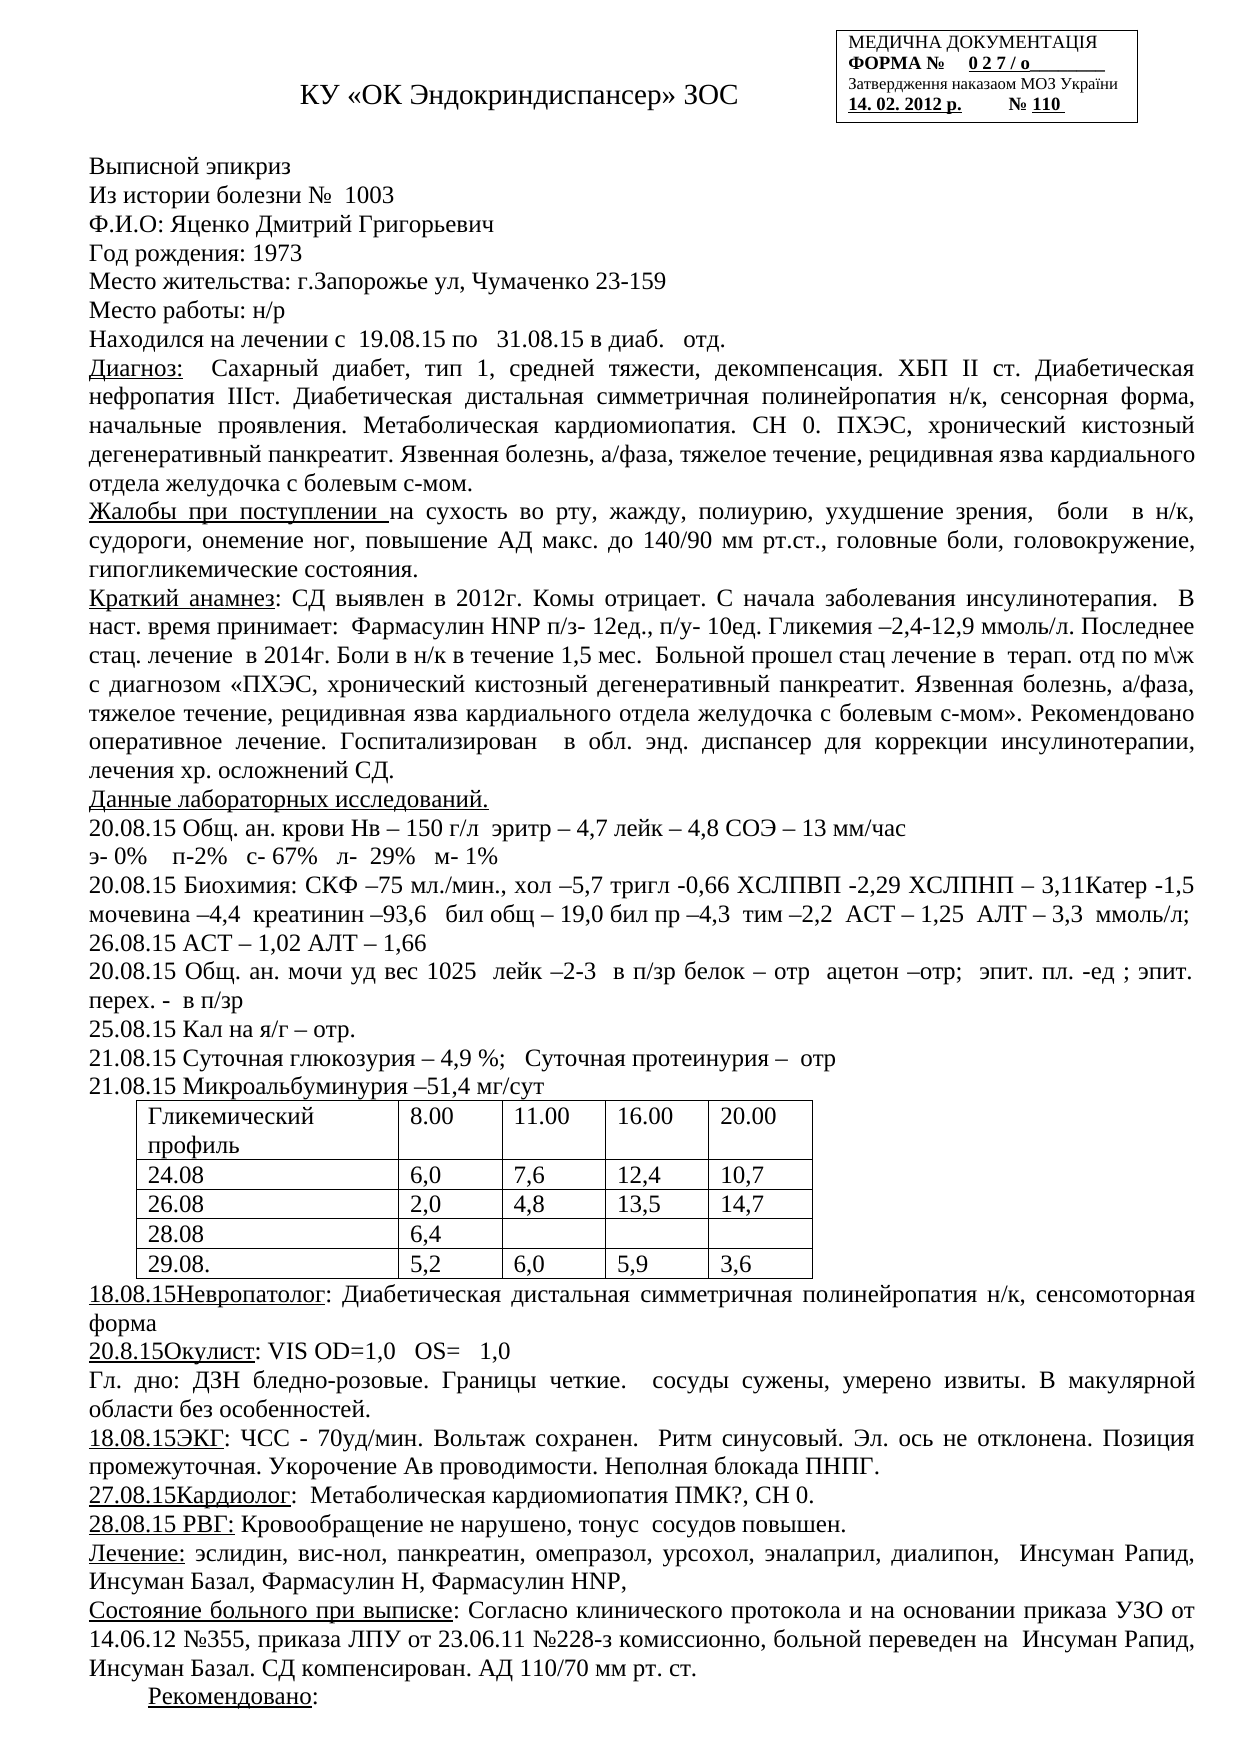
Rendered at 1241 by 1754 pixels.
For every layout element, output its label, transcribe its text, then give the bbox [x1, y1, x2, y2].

text Место работы: н/р [89, 295, 1196, 324]
subtitle Из истории болезни № 1003 [89, 180, 1196, 209]
text 18.08.15ЭКГ: ЧСС - 70уд/мин. Вольтаж сохранен. Ритм синусовый. Эл. ось не отклонена. Позиция промежуточная. Укорочение Ав проводимости. Неполная блокада ПНПГ. [89, 1423, 1196, 1480]
text Место жительства: г.Запорожье ул, Чумаченко 23-159 [89, 266, 1196, 295]
table_cell 6,4 [399, 1219, 502, 1248]
text 20.8.15Окулист: VIS OD=1,0 OS= 1,0 [89, 1336, 1196, 1365]
text Лечение: эслидин, вис-нол, панкреатин, омепразол, урсохол, эналаприл, диалипон, Инсуман Рапид, Инсуман Базал, Фармасулин Н, Фармасулин НNР, [89, 1538, 1196, 1595]
table_cell 10,7 [709, 1160, 812, 1188]
table_header 16.00 [606, 1101, 708, 1159]
table_cell 14,7 [709, 1190, 812, 1218]
table_cell [606, 1219, 708, 1248]
table_cell 2,0 [399, 1190, 502, 1218]
table_cell 3,6 [709, 1249, 812, 1278]
table_header 8.00 [399, 1101, 502, 1159]
table_cell 6,0 [399, 1160, 502, 1188]
text 27.08.15Кардиолог: Метаболическая кардиомиопатия ПМК?, СН 0. [89, 1480, 1196, 1509]
text Данные лабораторных исследований. [89, 784, 1196, 813]
table_cell 26.08 [137, 1190, 398, 1218]
text Состояние больного при выписке: Согласно клинического протокола и на основании приказа УЗО от 14.06.12 №355, приказа ЛПУ от 23.06.11 №228-з комиссионно, больной переведен на Инсуман Рапид, Инсуман Базал. СД компенсирован. АД 110/70 мм рт. ст. [89, 1595, 1196, 1681]
table_cell 29.08. [137, 1249, 398, 1278]
text э- 0% п-2% с- 67% л- 29% м- 1% [89, 841, 1196, 870]
table_cell 4,8 [503, 1190, 605, 1218]
table_header Гликемический профиль [137, 1101, 398, 1159]
table_cell 6,0 [503, 1249, 605, 1278]
table_cell 5,2 [399, 1249, 502, 1278]
text Рекомендовано: [148, 1681, 1196, 1710]
text 28.08.15 РВГ: Кровообращение не нарушено, тонус сосудов повышен. [89, 1509, 1196, 1538]
table_header 20.00 [709, 1101, 812, 1159]
text 21.08.15 Суточная глюкозурия – 4,9 %; Суточная протеинурия – отр [89, 1043, 1196, 1071]
table_cell 24.08 [137, 1160, 398, 1188]
table_cell [709, 1219, 812, 1248]
text Жалобы при поступлении на сухость во рту, жажду, полиурию, ухудшение зрения, боли в н/к, судороги, онемение ног, повышение АД макс. до 140/90 мм рт.ст., головные боли, головокружение, гипогликемические состояния. [89, 496, 1196, 583]
subtitle 20.08.15 Общ. ан. мочи уд вес 1025 лейк –2-3 в п/зр белок – отр ацетон –отр; эпит. пл. -ед ; эпит. перех. - в п/зр [89, 956, 1196, 1014]
text 20.08.15 Биохимия: СКФ –75 мл./мин., хол –5,7 тригл -0,66 ХСЛПВП -2,29 ХСЛПНП – 3,11Катер -1,5 мочевина –4,4 креатинин –93,6 бил общ – 19,0 бил пр –4,3 тим –2,2 АСТ – 1,25 АЛТ – 3,3 ммоль/л; [89, 870, 1196, 928]
subtitle Выписной эпикриз [89, 151, 1202, 180]
table_cell 13,5 [606, 1190, 708, 1218]
text Год рождения: 1973 [89, 238, 1196, 266]
table_cell 28.08 [137, 1219, 398, 1248]
subtitle Ф.И.О: Яценко Дмитрий Григорьевич [89, 209, 1196, 238]
text 26.08.15 АСТ – 1,02 АЛТ – 1,66 [89, 928, 1196, 956]
text Находился на лечении с 19.08.15 по 31.08.15 в диаб. отд. [89, 324, 1196, 353]
table_cell [503, 1219, 605, 1248]
text 25.08.15 Кал на я/г – отр. [89, 1014, 1196, 1043]
table_cell 7,6 [503, 1160, 605, 1188]
table_cell 5,9 [606, 1249, 708, 1278]
text Краткий анамнез: СД выявлен в 2012г. Комы отрицает. С начала заболевания инсулинотерапия. В наст. время принимает: Фармасулин НNР п/з- 12ед., п/у- 10ед. Гликемия –2,4-12,9 ммоль/л. Последнее стац. лечение в 2014г. Боли в н/к в течение 1,5 мес. Больной прошел стац лечение в терап. отд по м\ж с диагнозом «ПХЭС, хронический кистозный дегенеративный панкреатит. Язвенная болезнь, а/фаза, тяжелое течение, рецидивная язва кардиального отдела желудочка с болевым с-мом». Рекомендовано оперативное лечение. Госпитализирован в обл. энд. диспансер для коррекции инсулинотерапии, лечения хр. осложнений СД. [89, 583, 1196, 784]
table_header 11.00 [503, 1101, 605, 1159]
text Гл. дно: ДЗН бледно-розовые. Границы четкие. сосуды сужены, умерено извиты. В макулярной области без особенностей. [89, 1365, 1196, 1423]
table_cell 12,4 [606, 1160, 708, 1188]
text 20.08.15 Общ. ан. крови Нв – 150 г/л эритр – 4,7 лейк – 4,8 СОЭ – 13 мм/час [89, 813, 1196, 841]
text Диагноз: Сахарный диабет, тип 1, средней тяжести, декомпенсация. ХБП II ст. Диабетическая нефропатия IIIст. Диабетическая дистальная симметричная полинейропатия н/к, сенсорная форма, начальные проявления. Метаболическая кардиомиопатия. СН 0. ПХЭС, хронический кистозный дегенеративный панкреатит. Язвенная болезнь, а/фаза, тяжелое течение, рецидивная язва кардиального отдела желудочка с болевым с-мом. [89, 353, 1196, 496]
text 18.08.15Невропатолог: Диабетическая дистальная симметричная полинейропатия н/к, сенсомоторная форма [89, 1279, 1196, 1336]
subtitle 21.08.15 Микроальбуминурия –51,4 мг/сут [89, 1071, 1196, 1100]
